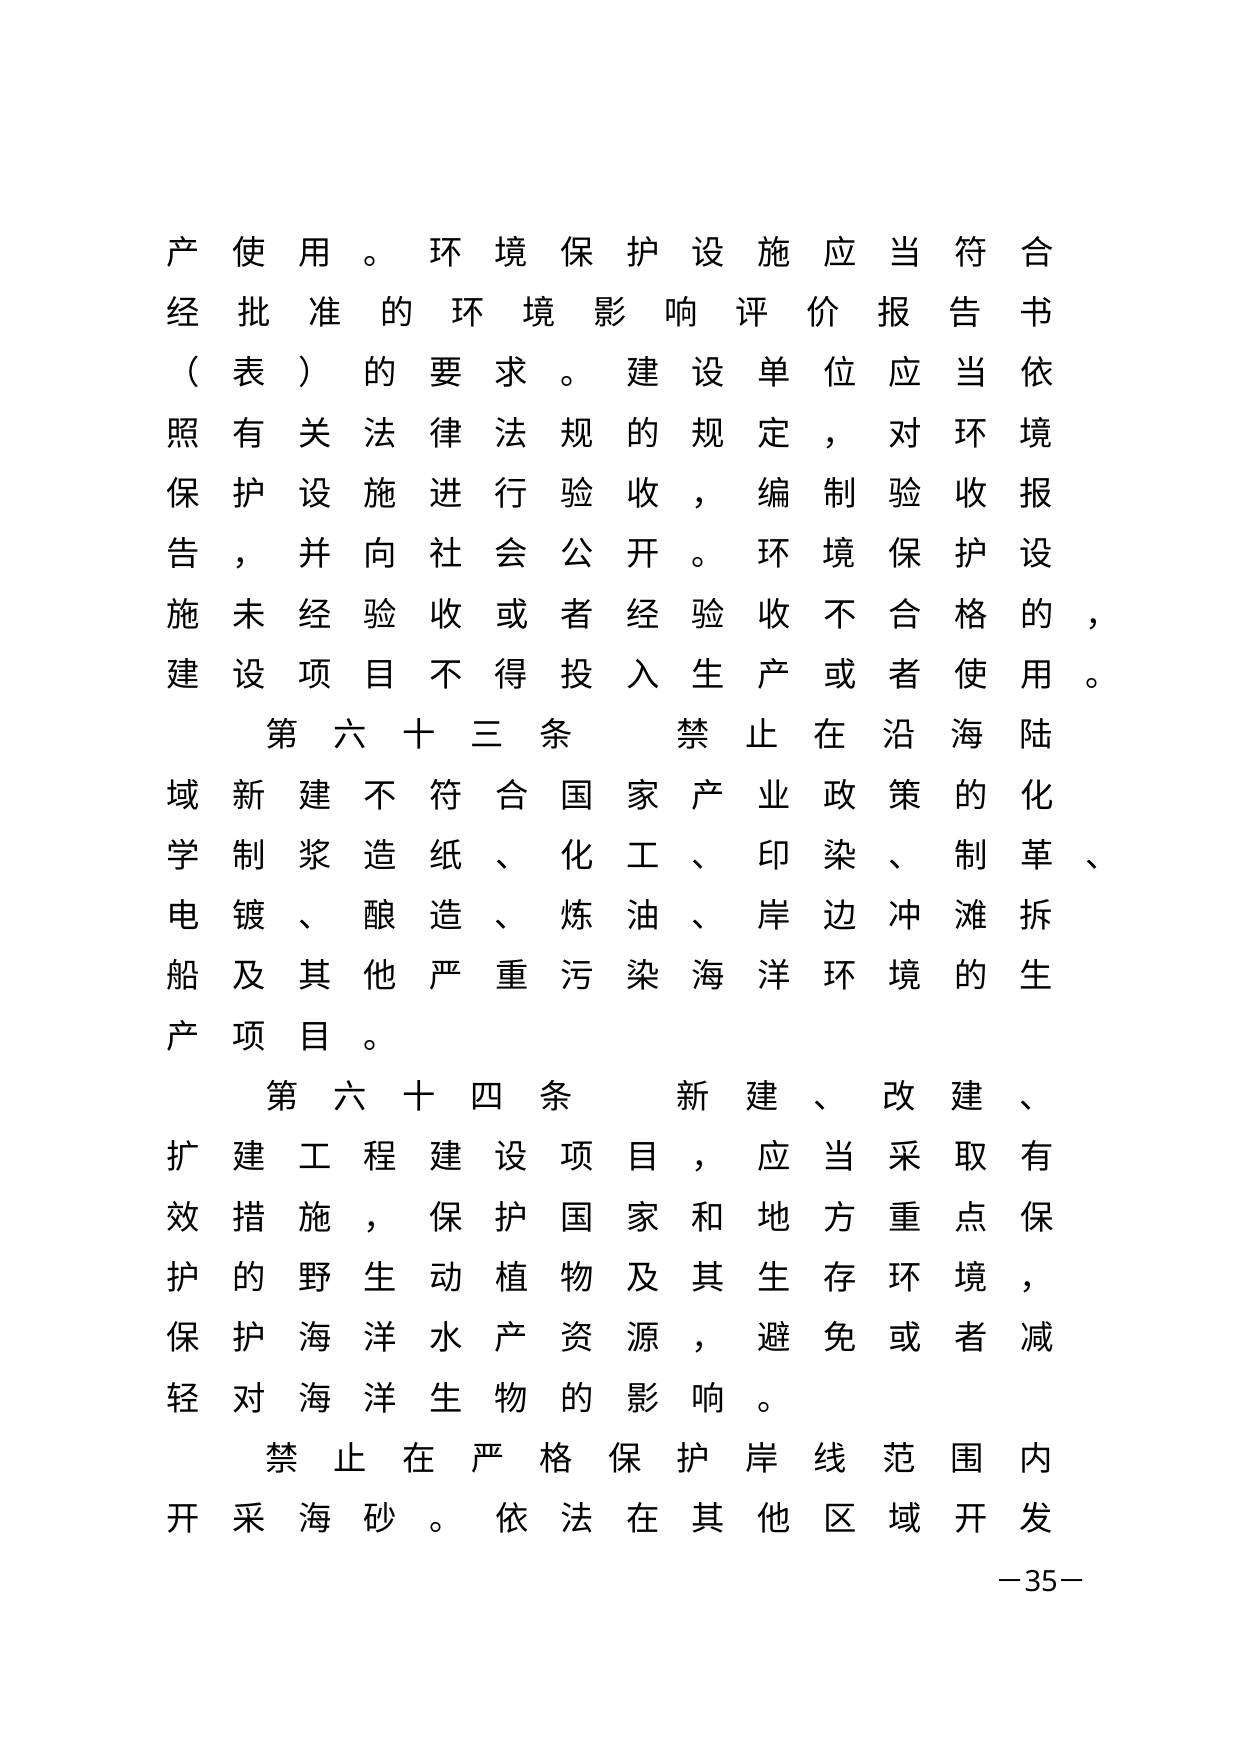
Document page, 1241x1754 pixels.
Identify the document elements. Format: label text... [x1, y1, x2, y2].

text 环境保护设施应当与主体工程同时设计、同时施工、同时投产使用。环境保护设施应当符合经批准的环境影响评价报告书（表）的要求。建设单位应当依照有关法律法规的规定，对环境保护设施进行验收，编制验收报告，并向社会公开。环境保护设施未经验收或者经验收不合格的，建设项目不得投入生产或者使用。 [167, 219, 1085, 702]
text 第六十四条 新建、改建、扩建工程建设项目，应当采取有效措施，保护国家和地方重点保护的野生动植物及其生存环境，保护海洋水产资源，避免或者减轻对海洋生物的影响。 [167, 1064, 1085, 1426]
text 第六十三条 禁止在沿海陆域新建不符合国家产业政策的化学制浆造纸、化工、印染、制革、电镀、酿造、炼油、岸边冲滩拆船及其他严重污染海洋环境的生产项目。 [167, 702, 1085, 1064]
text 禁止在严格保护岸线范围内开采海砂。依法在其他区域开发利用海砂资源，应当采取严格措施，保护海洋环境。载运海砂资源应当持有合法来源证明；海砂开采者应当为载运海砂的船舶提供合法来源证明。 [167, 1426, 1085, 1546]
